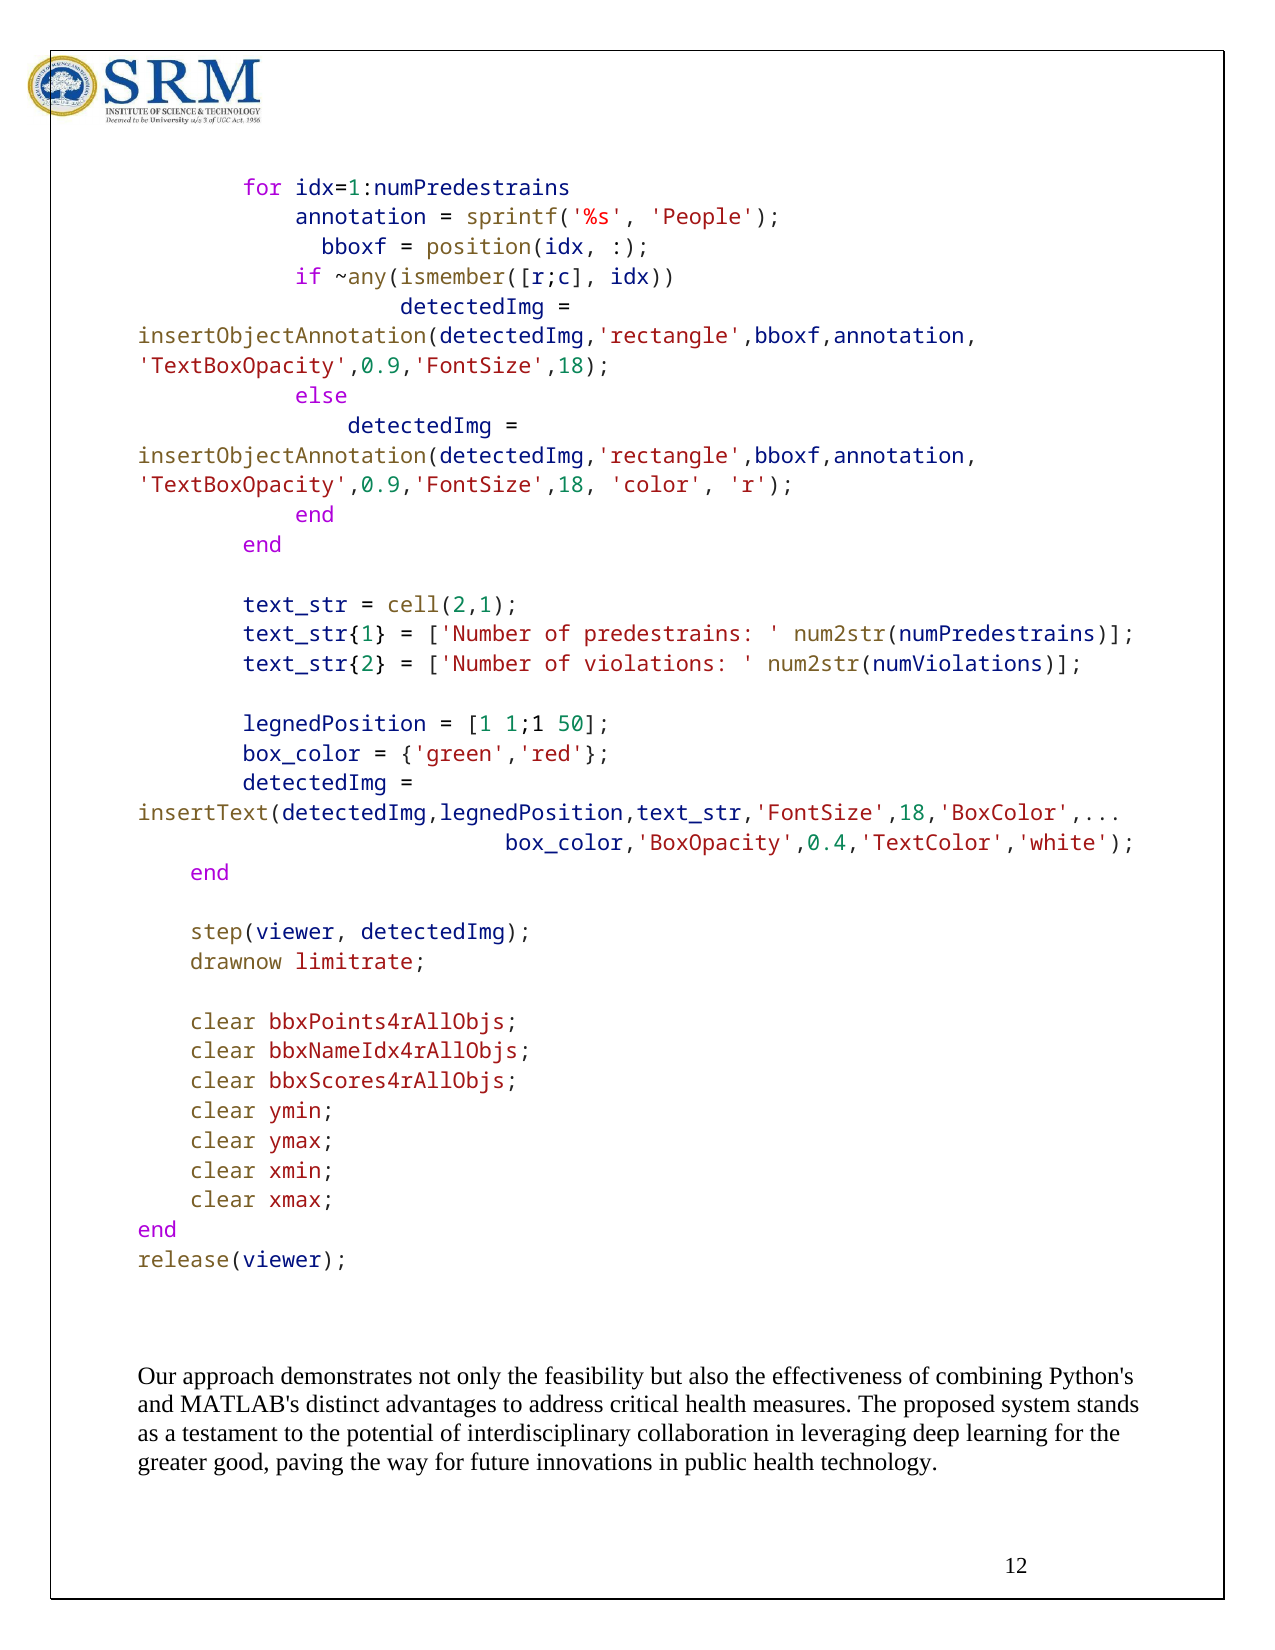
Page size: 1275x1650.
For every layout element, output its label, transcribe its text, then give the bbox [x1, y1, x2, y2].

text Our approach demonstrates not only the feasibility but also the effectiveness of combining Python's and MATLAB's distinct advantages to address critical health measures. The proposed system stands as a testament to the potential of interdisciplinary collaboration in leveraging deep learning for the greater good, paving the way for future innovations in public health technology. [137, 1361, 1141, 1476]
picture [51, 55, 263, 125]
text end [137, 1214, 1141, 1244]
text bboxf = position(idx, :); [137, 231, 1141, 261]
picture [27, 55, 50, 125]
text legnedPosition = [1 1;1 50]; [137, 708, 1141, 737]
text text_str = cell(2,1); [137, 588, 1141, 618]
text clear ymax; [137, 1125, 1141, 1154]
text clear ymin; [137, 1095, 1141, 1125]
text end [137, 499, 1141, 529]
text drawnow limitrate; [137, 946, 1141, 976]
text clear bbxNameIdx4rAllObjs; [137, 1035, 1141, 1065]
text box_color,'BoxOpacity',0.4,'TextColor','white'); [137, 827, 1141, 857]
text text_str{1} = ['Number of predestrains: ' num2str(numPredestrains)]; [137, 618, 1141, 648]
text else [137, 380, 1141, 410]
text release(viewer); [137, 1244, 1141, 1274]
text detectedImg = insertText(detectedImg,legnedPosition,text_str,'FontSize',18,'BoxColor',... [137, 767, 1141, 827]
text clear bbxPoints4rAllObjs; [137, 1006, 1141, 1035]
text annotation = sprintf('%s', 'People'); [137, 201, 1141, 231]
text text_str{2} = ['Number of violations: ' num2str(numViolations)]; [137, 648, 1141, 678]
text end [137, 857, 1141, 886]
text for idx=1:numPredestrains [137, 171, 1141, 201]
text end [137, 529, 1141, 559]
text step(viewer, detectedImg); [137, 916, 1141, 946]
text detectedImg = insertObjectAnnotation(detectedImg,'rectangle',bboxf,annotation, 'TextBoxOpacity',0.9,'FontSize',18, 'color', 'r'); [137, 410, 1141, 499]
text clear xmax; [137, 1184, 1141, 1214]
text detectedImg = insertObjectAnnotation(detectedImg,'rectangle',bboxf,annotation, 'TextBoxOpacity',0.9,'FontSize',18); [137, 291, 1141, 380]
text clear bbxScores4rAllObjs; [137, 1065, 1141, 1095]
text clear xmin; [137, 1154, 1141, 1184]
text if ~any(ismember([r;c], idx)) [137, 261, 1141, 291]
text box_color = {'green','red'}; [137, 737, 1141, 767]
